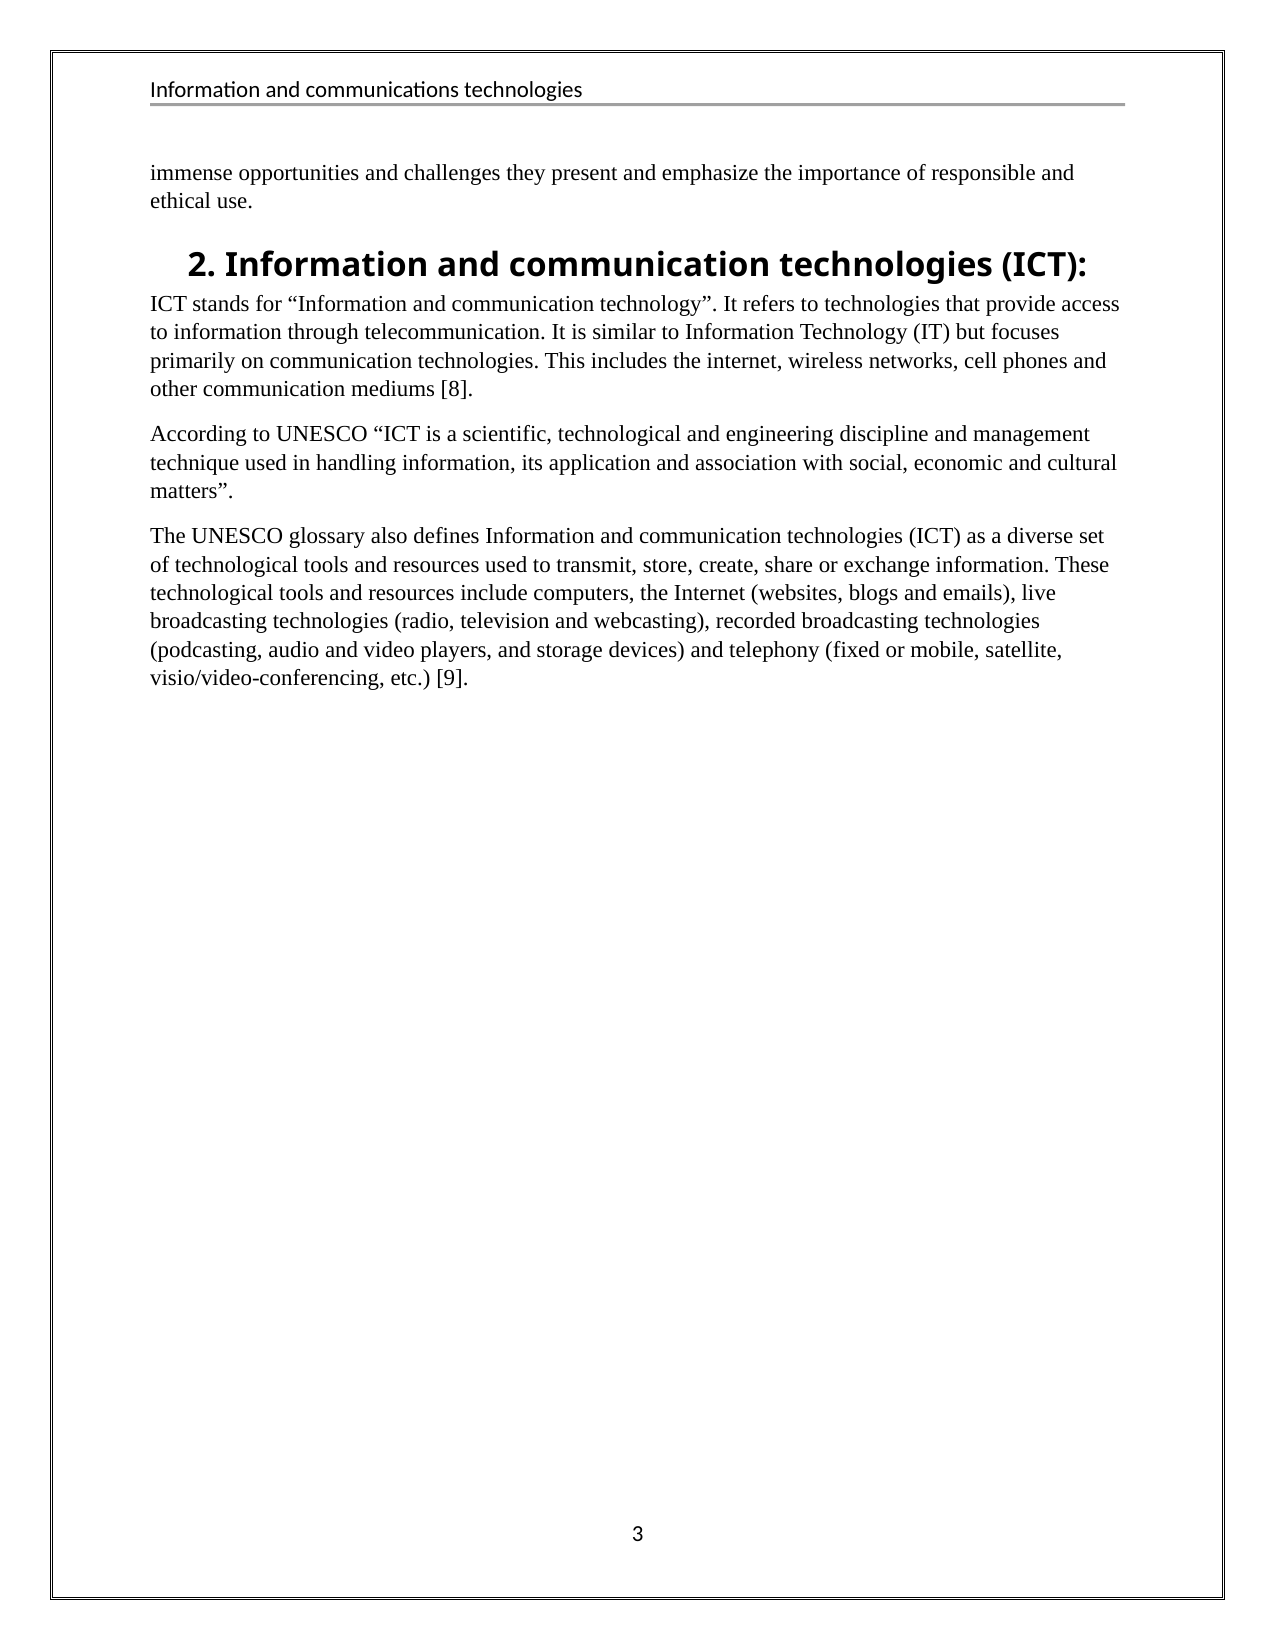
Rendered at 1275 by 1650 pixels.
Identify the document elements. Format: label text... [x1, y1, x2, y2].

subtitle Information and communication technologies (ICT): [187, 241, 1125, 286]
text According to UNESCO “ICT is a scientific, technological and engineering discipline and management technique used in handling information, its application and association with social, economic and cultural matters”. [150, 420, 1125, 503]
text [150, 159, 1125, 214]
text ICT stands for “Information and communication technology”. It refers to technologies that provide access to information through telecommunication. It is similar to Information Technology (IT) but focuses primarily on communication technologies. This includes the internet, wireless networks, cell phones and other communication mediums [8]. [150, 290, 1125, 402]
text The UNESCO glossary also defines Information and communication technologies (ICT) as a diverse set of technological tools and resources used to transmit, store, create, share or exchange information. These technological tools and resources include computers, the Internet (websites, blogs and emails), live broadcasting technologies (radio, television and webcasting), recorded broadcasting technologies (podcasting, audio and video players, and storage devices) and telephony (fixed or mobile, satellite, visio/video-conferencing, etc.) [9]. [150, 522, 1125, 691]
